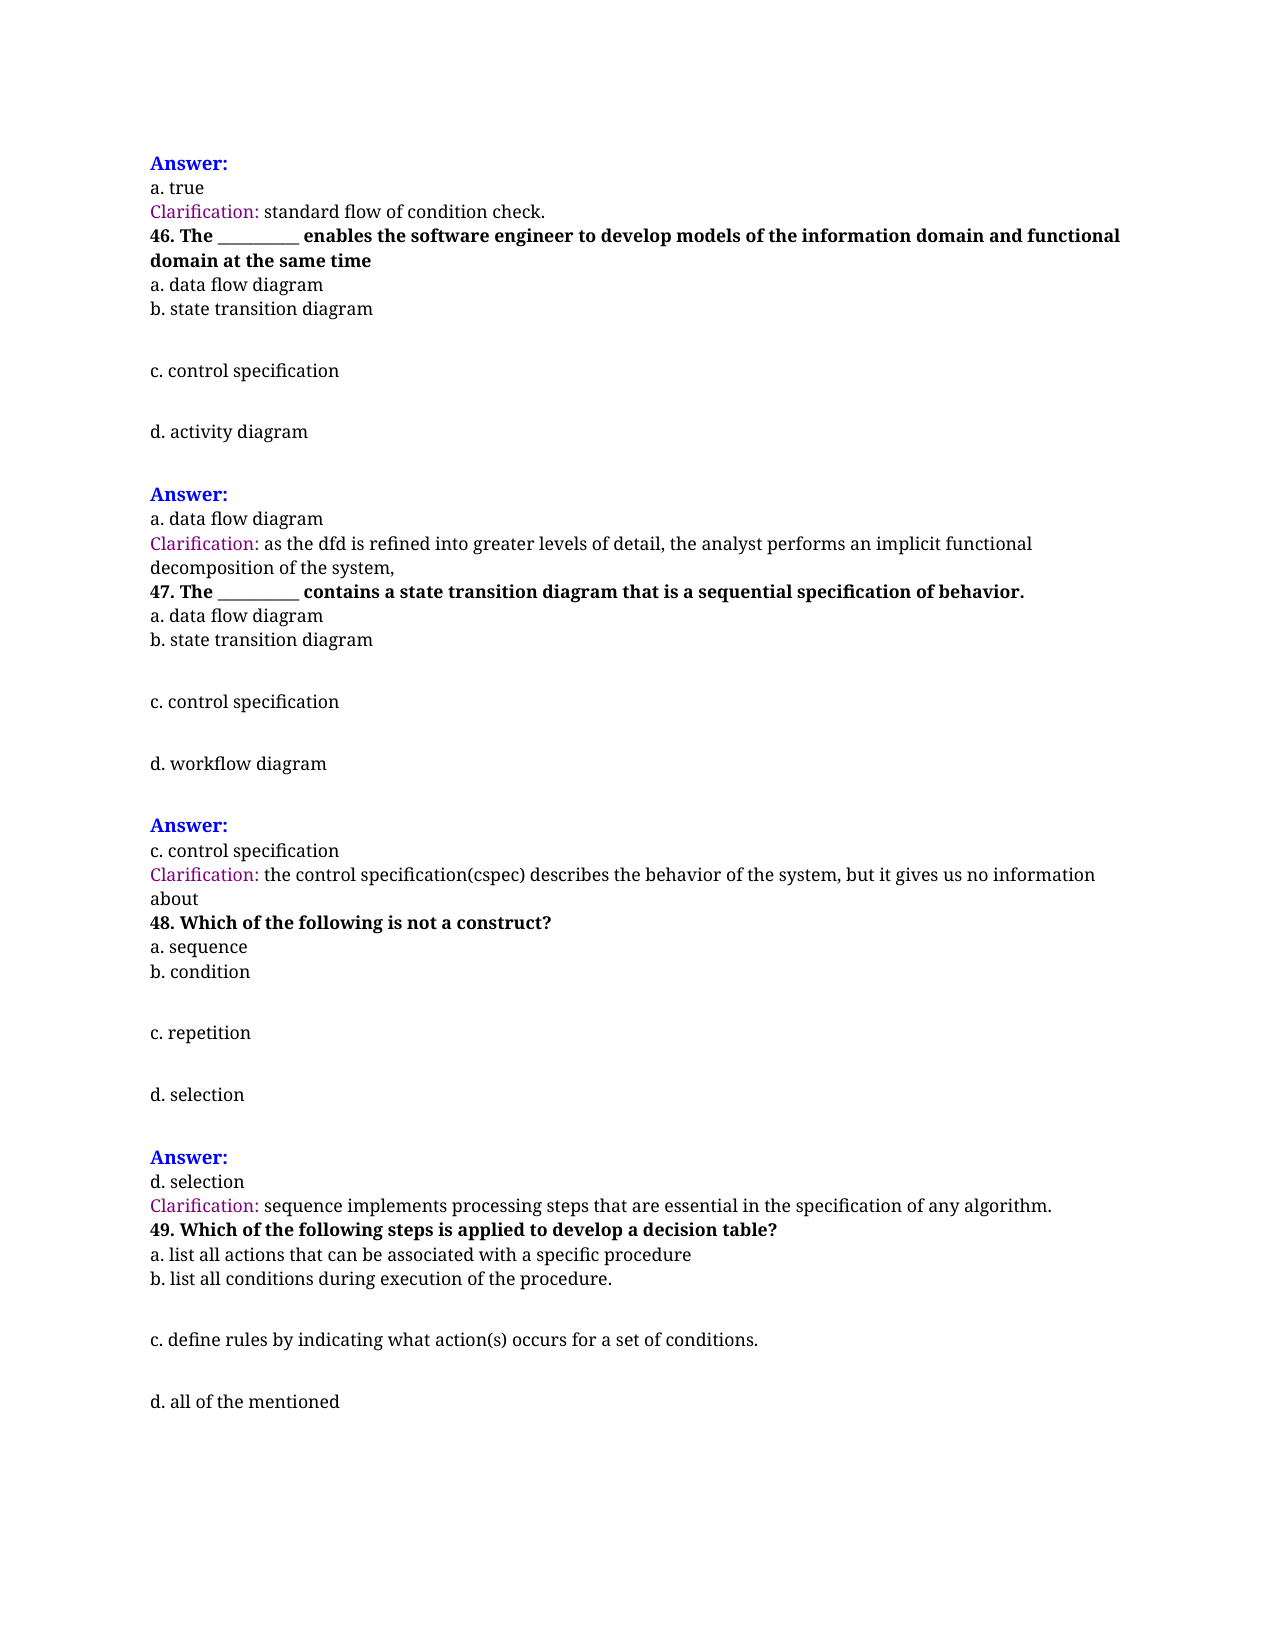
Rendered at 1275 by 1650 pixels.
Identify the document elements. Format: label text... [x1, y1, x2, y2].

text 46. The __________ enables the software engineer to develop models of the information domain and functional domain at the same time a. data flow diagram [150, 224, 1125, 296]
text b. condition [150, 959, 1125, 983]
text Answer: a. data flow diagram Clarification: as the dfd is refined into greater levels of detail, the analyst performs an implicit functional decomposition of the system, [150, 481, 1125, 579]
text c. control specification [150, 358, 1125, 382]
text c. control specification [150, 689, 1125, 713]
text Answer: c. control specification Clarification: the control specification(cspec) describes the behavior of the system, but it gives us no information about [150, 813, 1125, 911]
text 48. Which of the following is not a construct? a. sequence [150, 911, 1125, 959]
text b. list all conditions during execution of the procedure. [150, 1266, 1125, 1290]
text d. activity diagram [150, 420, 1125, 444]
text 49. Which of the following steps is applied to develop a decision table? a. list all actions that can be associated with a specific procedure [150, 1218, 1125, 1266]
text c. define rules by indicating what action(s) occurs for a set of conditions. [150, 1328, 1125, 1352]
text Answer: d. selection Clarification: sequence implements processing steps that are essential in the specification of any algorithm. [150, 1144, 1125, 1218]
text b. state transition diagram [150, 296, 1125, 321]
text b. state transition diagram [150, 628, 1125, 652]
text d. workflow diagram [150, 751, 1125, 775]
text c. repetition [150, 1021, 1125, 1045]
text d. all of the mentioned [150, 1389, 1125, 1414]
text 47. The __________ contains a state transition diagram that is a sequential specification of behavior. a. data flow diagram [150, 579, 1125, 628]
text d. selection [150, 1082, 1125, 1107]
text Answer: a. true Clarification: standard flow of condition check. [150, 150, 1125, 224]
